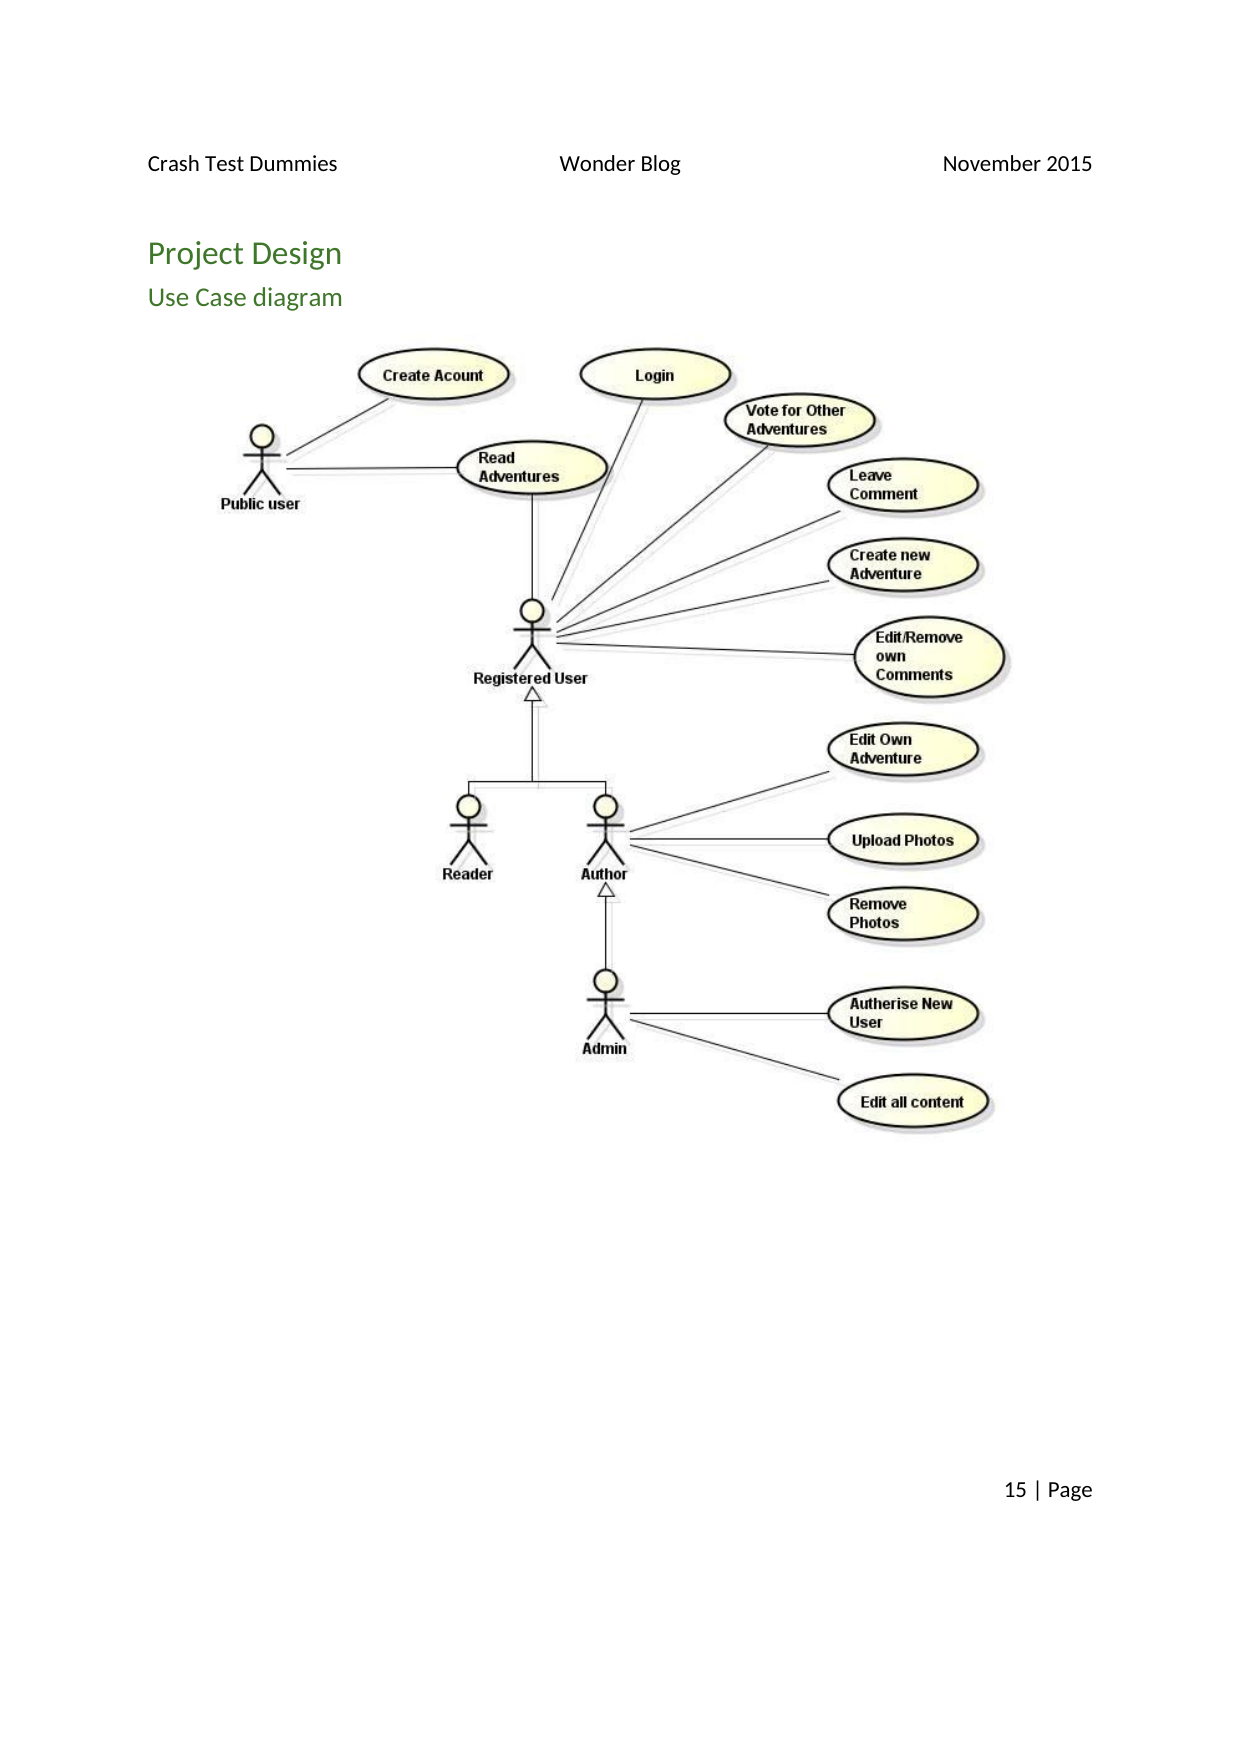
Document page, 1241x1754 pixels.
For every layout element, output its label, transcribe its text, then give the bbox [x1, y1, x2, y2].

picture [147, 315, 1087, 1160]
subtitle Project Design [148, 232, 1093, 273]
subtitle Use Case diagram [148, 280, 1093, 313]
